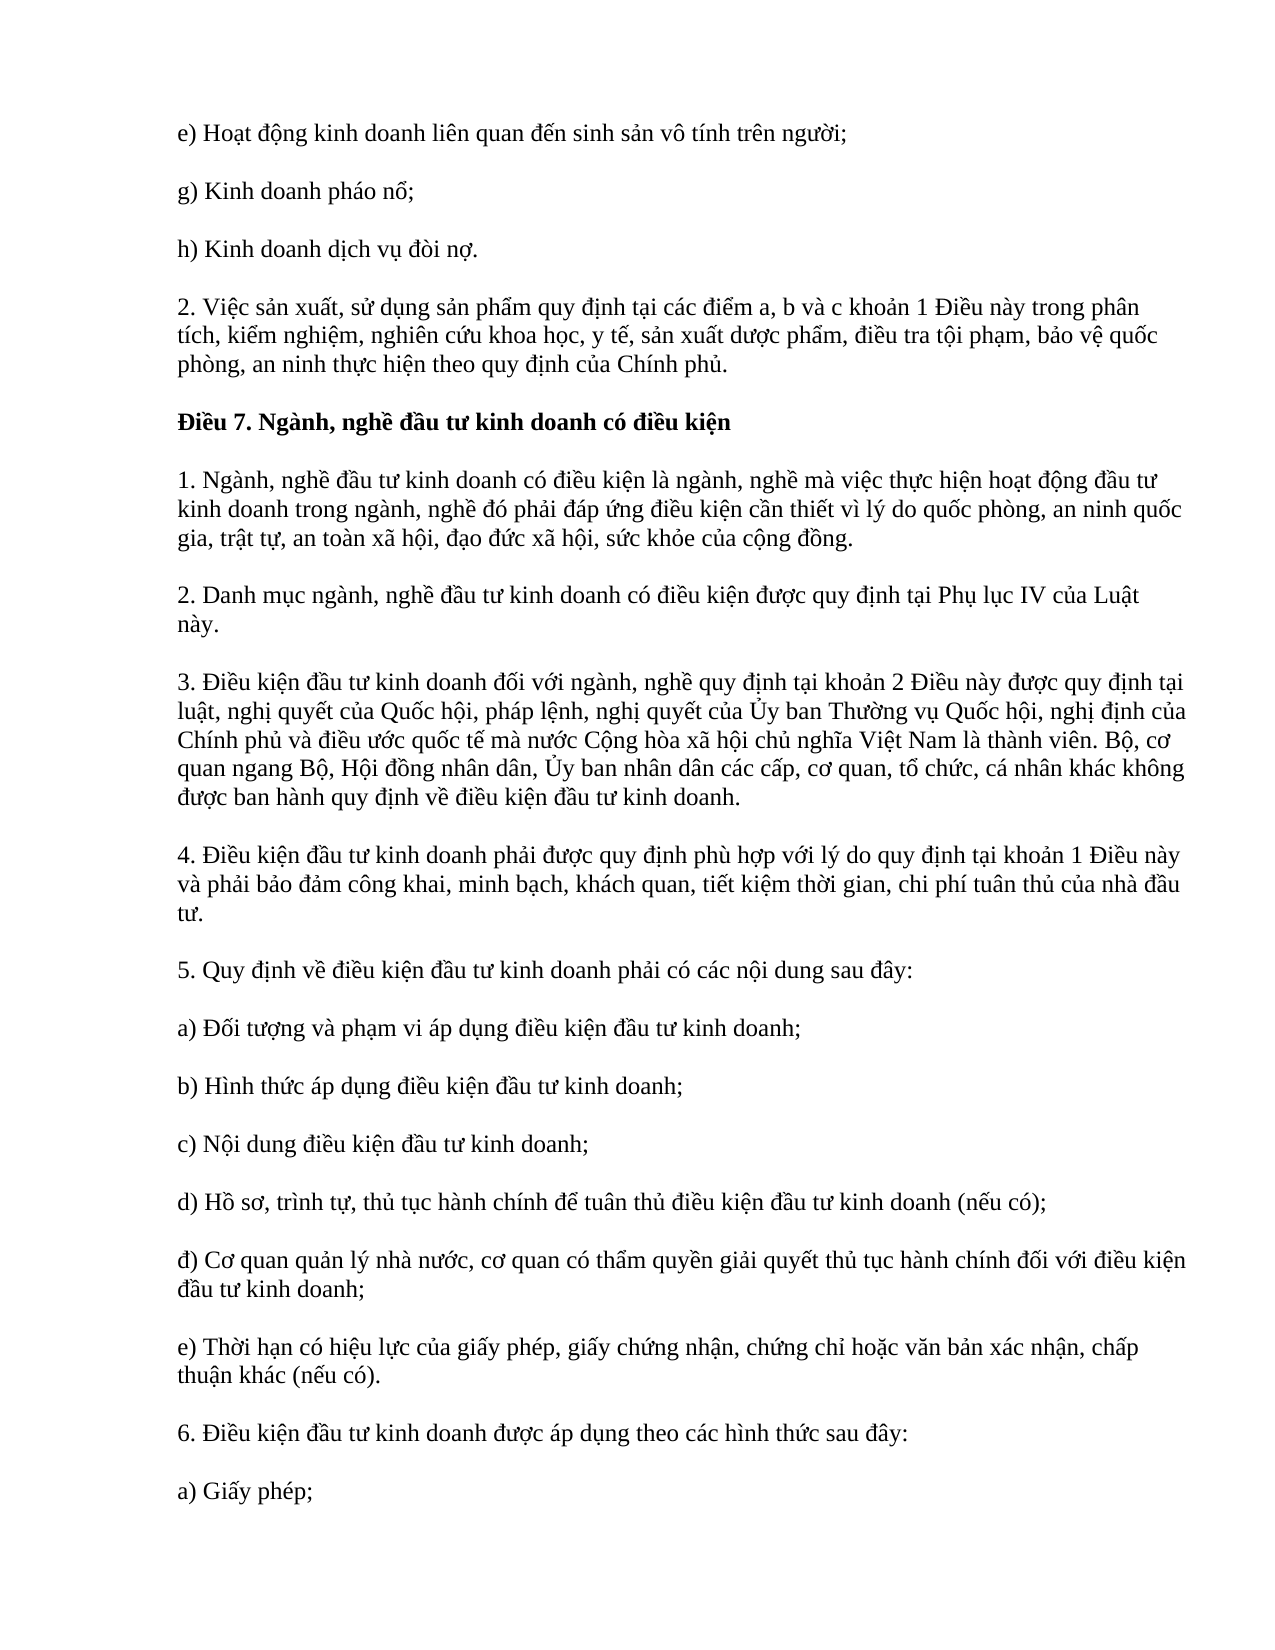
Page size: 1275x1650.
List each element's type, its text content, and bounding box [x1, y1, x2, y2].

text 1. Ngành, nghề đầu tư kinh doanh có điều kiện là ngành, nghề mà việc thực hiện hoạt động đầu tư kinh doanh trong ngành, nghề đó phải đáp ứng điều kiện cần thiết vì lý do quốc phòng, an ninh quốc gia, trật tự, an toàn xã hội, đạo đức xã hội, sức khỏe của cộng đồng. [177, 465, 1186, 551]
text đ) Cơ quan quản lý nhà nước, cơ quan có thẩm quyền giải quyết thủ tục hành chính đối với điều kiện đầu tư kinh doanh; [177, 1245, 1186, 1303]
text 2. Danh mục ngành, nghề đầu tư kinh doanh có điều kiện được quy định tại Phụ lục IV của Luật này. [177, 581, 1186, 638]
text h) Kinh doanh dịch vụ đòi nợ. [177, 234, 1186, 263]
text g) Kinh doanh pháo nổ; [177, 176, 1186, 205]
text 6. Điều kiện đầu tư kinh doanh được áp dụng theo các hình thức sau đây: [177, 1418, 1186, 1447]
text 3. Điều kiện đầu tư kinh doanh đối với ngành, nghề quy định tại khoản 2 Điều này được quy định tại luật, nghị quyết của Quốc hội, pháp lệnh, nghị quyết của Ủy ban Thường vụ Quốc hội, nghị định của Chính phủ và điều ước quốc tế mà nước Cộng hòa xã hội chủ nghĩa Việt Nam là thành viên. Bộ, cơ quan ngang Bộ, Hội đồng nhân dân, Ủy ban nhân dân các cấp, cơ quan, tổ chức, cá nhân khác không được ban hành quy định về điều kiện đầu tư kinh doanh. [177, 667, 1186, 811]
text d) Hồ sơ, trình tự, thủ tục hành chính để tuân thủ điều kiện đầu tư kinh doanh (nếu có); [177, 1187, 1186, 1216]
text 2. Việc sản xuất, sử dụng sản phẩm quy định tại các điểm a, b và c khoản 1 Điều này trong phân tích, kiểm nghiệm, nghiên cứu khoa học, y tế, sản xuất dược phẩm, điều tra tội phạm, bảo vệ quốc phòng, an ninh thực hiện theo quy định của Chính phủ. [177, 292, 1186, 378]
text 4. Điều kiện đầu tư kinh doanh phải được quy định phù hợp với lý do quy định tại khoản 1 Điều này và phải bảo đảm công khai, minh bạch, khách quan, tiết kiệm thời gian, chi phí tuân thủ của nhà đầu tư. [177, 840, 1186, 926]
text b) Hình thức áp dụng điều kiện đầu tư kinh doanh; [177, 1071, 1186, 1100]
text 5. Quy định về điều kiện đầu tư kinh doanh phải có các nội dung sau đây: [177, 956, 1186, 984]
text a) Đối tượng và phạm vi áp dụng điều kiện đầu tư kinh doanh; [177, 1013, 1186, 1042]
text e) Hoạt động kinh doanh liên quan đến sinh sản vô tính trên người; [177, 118, 1186, 147]
text Điều 7. Ngành, nghề đầu tư kinh doanh có điều kiện [177, 407, 1186, 436]
text a) Giấy phép; [177, 1476, 1186, 1505]
text c) Nội dung điều kiện đầu tư kinh doanh; [177, 1129, 1186, 1158]
text e) Thời hạn có hiệu lực của giấy phép, giấy chứng nhận, chứng chỉ hoặc văn bản xác nhận, chấp thuận khác (nếu có). [177, 1332, 1186, 1389]
